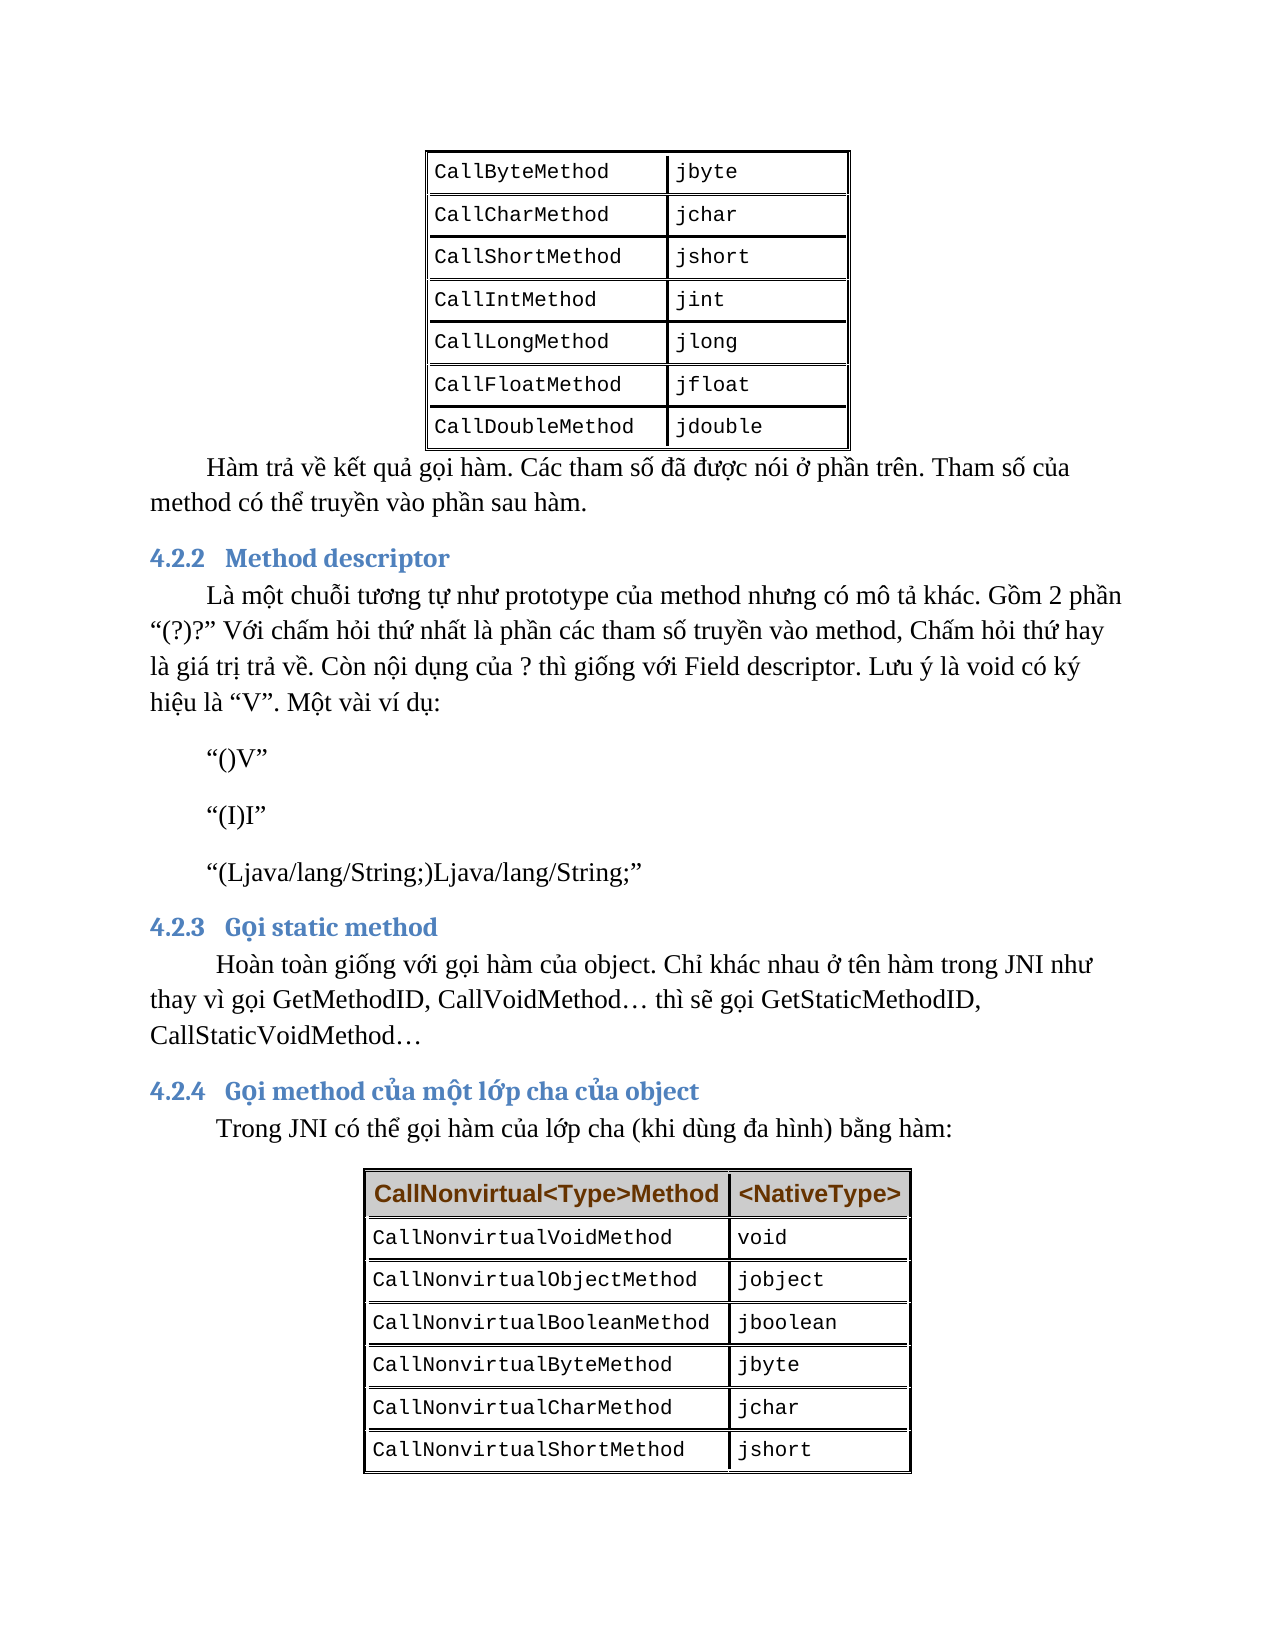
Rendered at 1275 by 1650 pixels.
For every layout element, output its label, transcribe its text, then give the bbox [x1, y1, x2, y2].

table_cell jboolean [729, 1301, 911, 1343]
table_cell jbyte [667, 153, 847, 192]
text “(Ljava/lang/String;)Ljava/lang/String;” [150, 856, 1125, 887]
subtitle Gọi static method [150, 912, 1125, 943]
subtitle Method descriptor [150, 543, 1125, 574]
table_cell CallDoubleMethod [428, 405, 667, 447]
table_cell CallNonvirtualBooleanMethod [365, 1301, 729, 1343]
table_cell CallNonvirtualShortMethod [366, 1428, 729, 1471]
table_cell jfloat [669, 363, 848, 405]
table_cell CallNonvirtualCharMethod [365, 1386, 729, 1428]
text Hàm trả về kết quả gọi hàm. Các tham số đã được nói ở phần trên. Tham số của method có thể truyền vào phần sau hàm. [150, 451, 1125, 518]
table_cell CallIntMethod [428, 278, 666, 320]
table_cell CallFloatMethod [428, 363, 666, 405]
table_header <NativeType> [729, 1172, 909, 1216]
table_cell jshort [669, 235, 847, 277]
table_cell CallLongMethod [428, 320, 666, 362]
table_cell CallByteMethod [428, 153, 667, 192]
table_cell CallNonvirtualObjectMethod [366, 1258, 728, 1301]
table_cell jlong [669, 320, 847, 362]
table_cell jshort [729, 1428, 910, 1471]
table_cell jint [669, 278, 848, 320]
table_cell jobject [731, 1258, 910, 1301]
text “()V” [150, 742, 1125, 774]
table_cell jchar [729, 1386, 911, 1428]
text Là một chuỗi tương tự như prototype của method nhưng có mô tả khác. Gồm 2 phần “(?)?” Với chấm hỏi thứ nhất là phần các tham số truyền vào method, Chấm hỏi thứ hay là giá trị trả về. Còn nội dụng của ? thì giống với Field descriptor. Lưu ý là void có ký hiệu là “V”. Một vài ví dụ: [150, 579, 1125, 717]
table_cell jbyte [731, 1343, 910, 1386]
table_cell CallNonvirtualByteMethod [366, 1343, 728, 1386]
text Trong JNI có thể gọi hàm của lớp cha (khi dùng đa hình) bằng hàm: [150, 1112, 1125, 1143]
subtitle Gọi method của một lớp cha của object [150, 1076, 1125, 1107]
table_cell jchar [669, 193, 848, 235]
table_cell CallNonvirtualVoidMethod [365, 1216, 729, 1258]
table_cell void [729, 1216, 911, 1258]
table_header CallNonvirtual<Type>Method [366, 1170, 729, 1216]
table_cell CallShortMethod [428, 235, 666, 277]
text “(I)I” [150, 799, 1125, 830]
table_cell jdouble [667, 405, 847, 447]
table_cell CallCharMethod [428, 193, 666, 235]
text Hoàn toàn giống với gọi hàm của object. Chỉ khác nhau ở tên hàm trong JNI như thay vì gọi GetMethodID, CallVoidMethod… thì sẽ gọi GetStaticMethodID, CallStaticVoidMethod… [150, 948, 1125, 1051]
